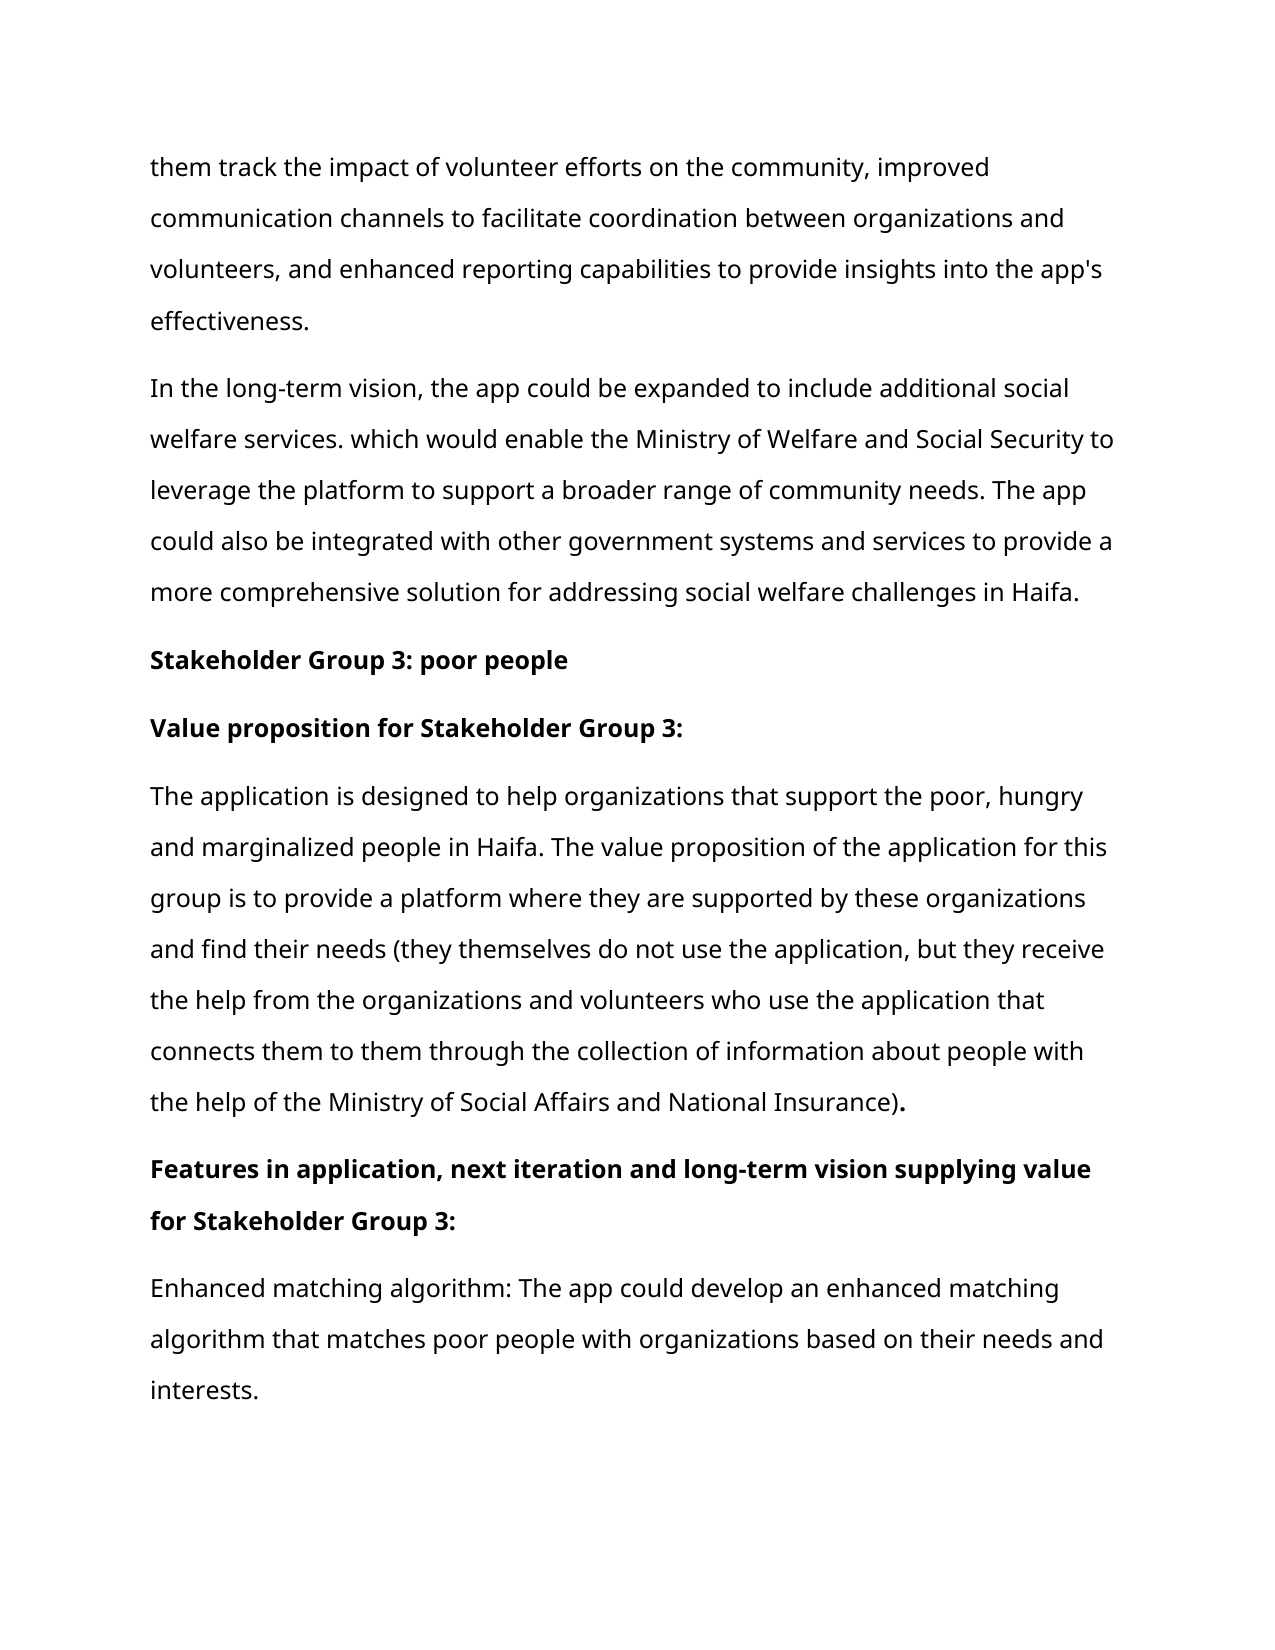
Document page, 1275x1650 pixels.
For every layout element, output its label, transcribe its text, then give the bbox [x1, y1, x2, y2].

text Enhanced matching algorithm: The app could develop an enhanced matching algorithm that matches poor people with organizations based on their needs and interests. [150, 1271, 1125, 1407]
text Stakeholder Group 3: poor people [150, 643, 1125, 677]
text The application is designed to help organizations that support the poor, hungry and marginalized people in Haifa. The value proposition of the application for this group is to provide a platform where they are supported by these organizations and find their needs (they themselves do not use the application, but they receive the help from the organizations and volunteers who use the application that connects them to them through the collection of information about people with the help of the Ministry of Social Affairs and National Insurance). [150, 778, 1125, 1118]
text Value proposition for Stakeholder Group 3: [150, 710, 1125, 744]
text In the long-term vision, the app could be expanded to include additional social welfare services. which would enable the Ministry of Welfare and Social Security to leverage the platform to support a broader range of community needs. The app could also be integrated with other government systems and services to provide a more comprehensive solution for addressing social welfare challenges in Haifa. [150, 371, 1125, 609]
text Features in application, next iteration and long-term vision supplying value for Stakeholder Group 3: [150, 1152, 1125, 1237]
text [150, 150, 1125, 337]
